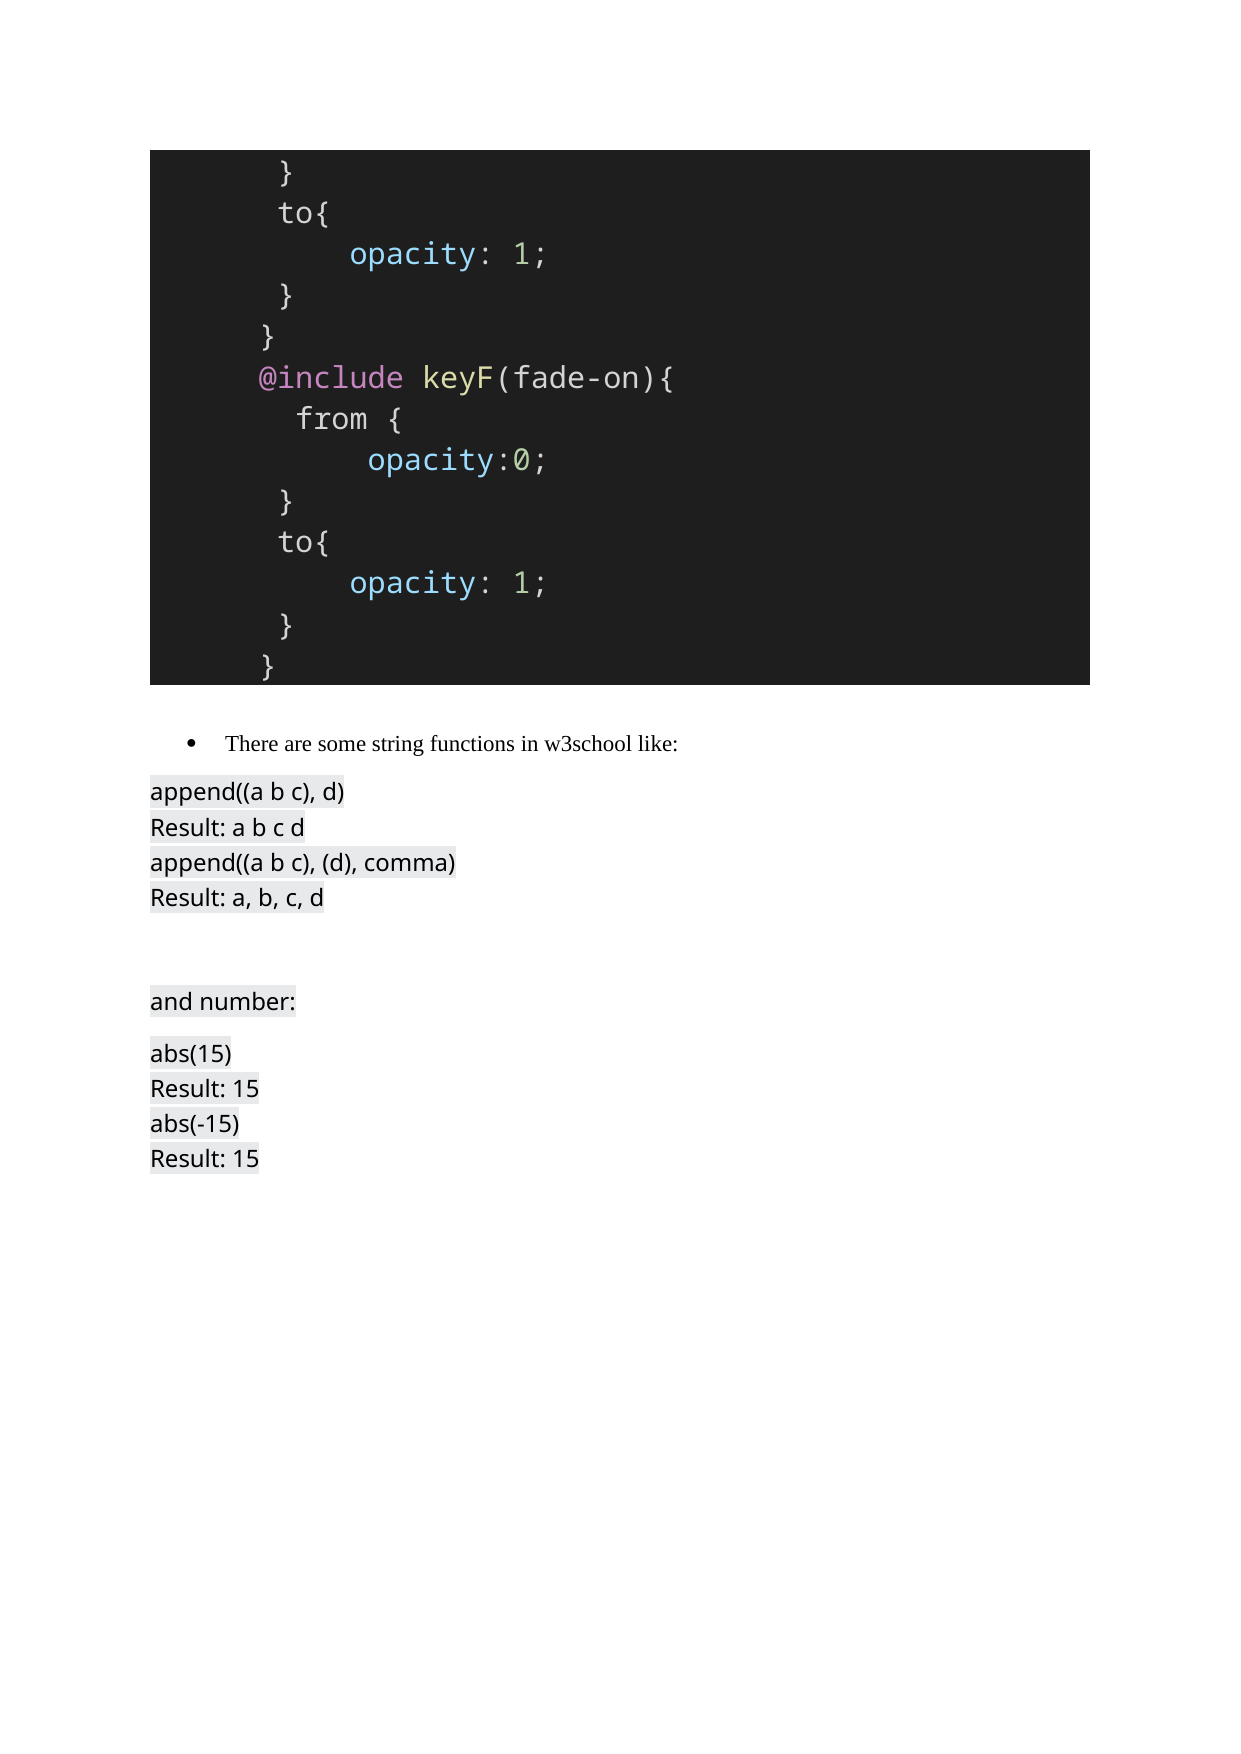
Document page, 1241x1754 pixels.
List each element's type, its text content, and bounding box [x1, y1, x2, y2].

text @include keyF(fade-on){ [150, 356, 1090, 397]
text opacity: 1; [150, 561, 1090, 603]
text } [150, 644, 1090, 685]
text and number: [150, 984, 1090, 1017]
text } [150, 150, 1090, 191]
text } [150, 314, 1090, 356]
text } [150, 603, 1090, 644]
text } [150, 479, 1090, 520]
list There are some string functions in w3school like: [187, 730, 1090, 756]
text to{ [150, 520, 1090, 561]
text abs(15) Result: 15 abs(-15) Result: 15 [150, 1036, 1090, 1174]
text } [150, 273, 1090, 314]
text opacity:0; [150, 438, 1090, 479]
text from { [150, 397, 1090, 438]
text opacity: 1; [150, 232, 1090, 273]
text append((a b c), d) Result: a b c d append((a b c), (d), comma) Result: a, b, c, d [150, 775, 1090, 913]
text to{ [150, 191, 1090, 232]
